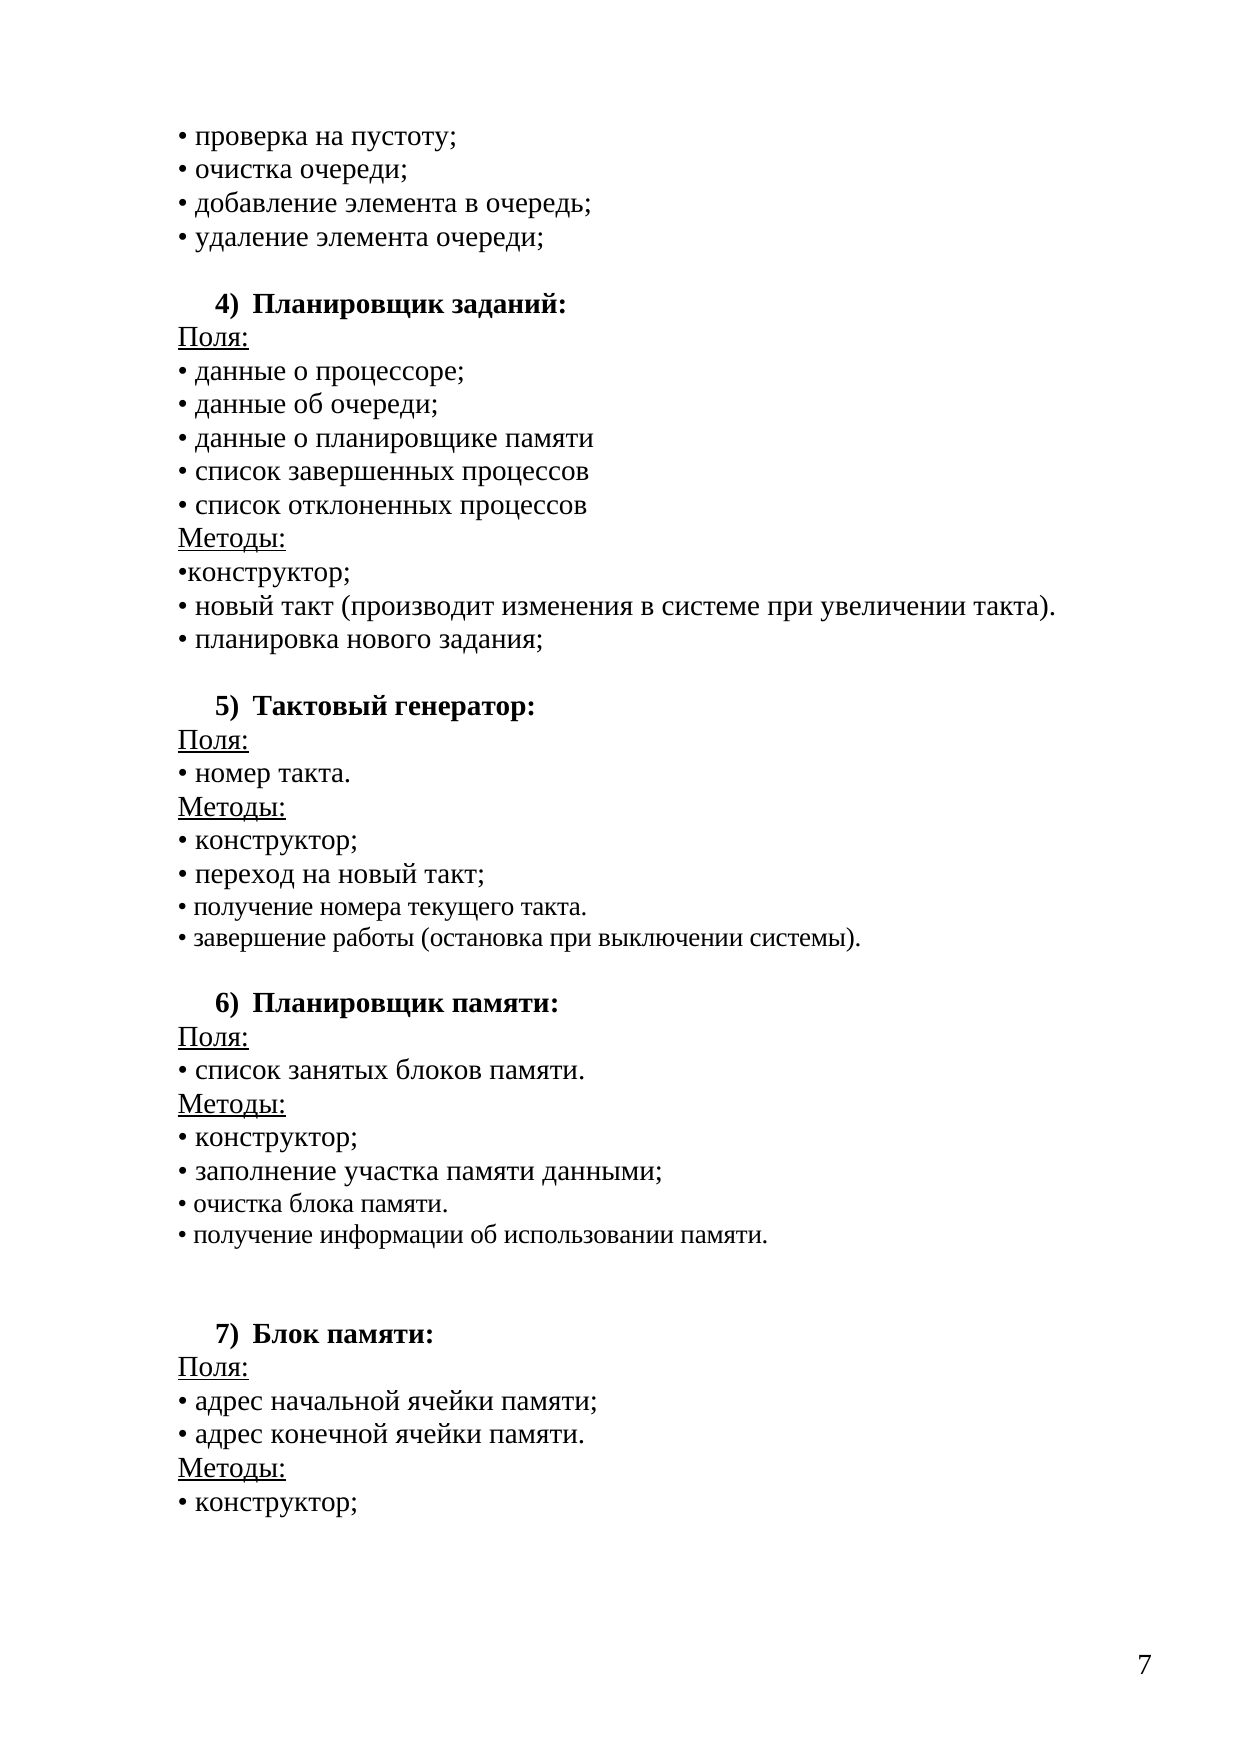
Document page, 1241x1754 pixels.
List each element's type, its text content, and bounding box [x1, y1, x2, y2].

text Методы: [177, 1450, 1152, 1484]
text • переход на новый такт; [177, 856, 1152, 889]
text Методы: [177, 789, 1152, 822]
text • добавление элемента в очередь; [177, 185, 1152, 219]
text • адрес конечной ячейки памяти. [177, 1417, 1152, 1450]
text • заполнение участка памяти данными; [177, 1153, 1152, 1187]
text Поля: [177, 722, 1152, 755]
text • конструктор; [177, 822, 1152, 856]
text Поля: [177, 1019, 1152, 1052]
list Блок памяти: [215, 1316, 1152, 1349]
text Методы: [177, 1086, 1152, 1119]
text • завершение работы (остановка при выключении системы). [177, 921, 1152, 952]
text • адрес начальной ячейки памяти; [177, 1383, 1152, 1417]
text Поля: [177, 319, 1152, 353]
text • данные об очереди; [177, 386, 1152, 420]
text • удаление элемента очереди; [177, 219, 1152, 252]
text • данные о процессоре; [177, 353, 1152, 386]
text • конструктор; [177, 1484, 1152, 1517]
text • проверка на пустоту; [177, 118, 1152, 152]
text Поля: [177, 1349, 1152, 1383]
text • конструктор; [177, 1119, 1152, 1153]
list Планировщик заданий: [215, 286, 1152, 319]
text • список занятых блоков памяти. [177, 1052, 1152, 1086]
list Тактовый генератор: [215, 688, 1152, 722]
text •конструктор; [177, 554, 1152, 588]
text • планировка нового задания; [177, 621, 1152, 655]
text • список завершенных процессов [177, 453, 1152, 487]
text • данные о планировщике памяти [177, 420, 1152, 453]
text • очистка блока памяти. [177, 1187, 1152, 1218]
list Планировщик памяти: [215, 985, 1152, 1019]
text • новый такт (производит изменения в системе при увеличении такта). [177, 588, 1152, 621]
text • получение информации об использовании памяти. [177, 1218, 1152, 1249]
text • очистка очереди; [177, 152, 1152, 185]
text Методы: [177, 521, 1152, 554]
text • номер такта. [177, 755, 1152, 789]
text • получение номера текущего такта. [177, 889, 1152, 921]
text • список отклоненных процессов [177, 487, 1152, 521]
